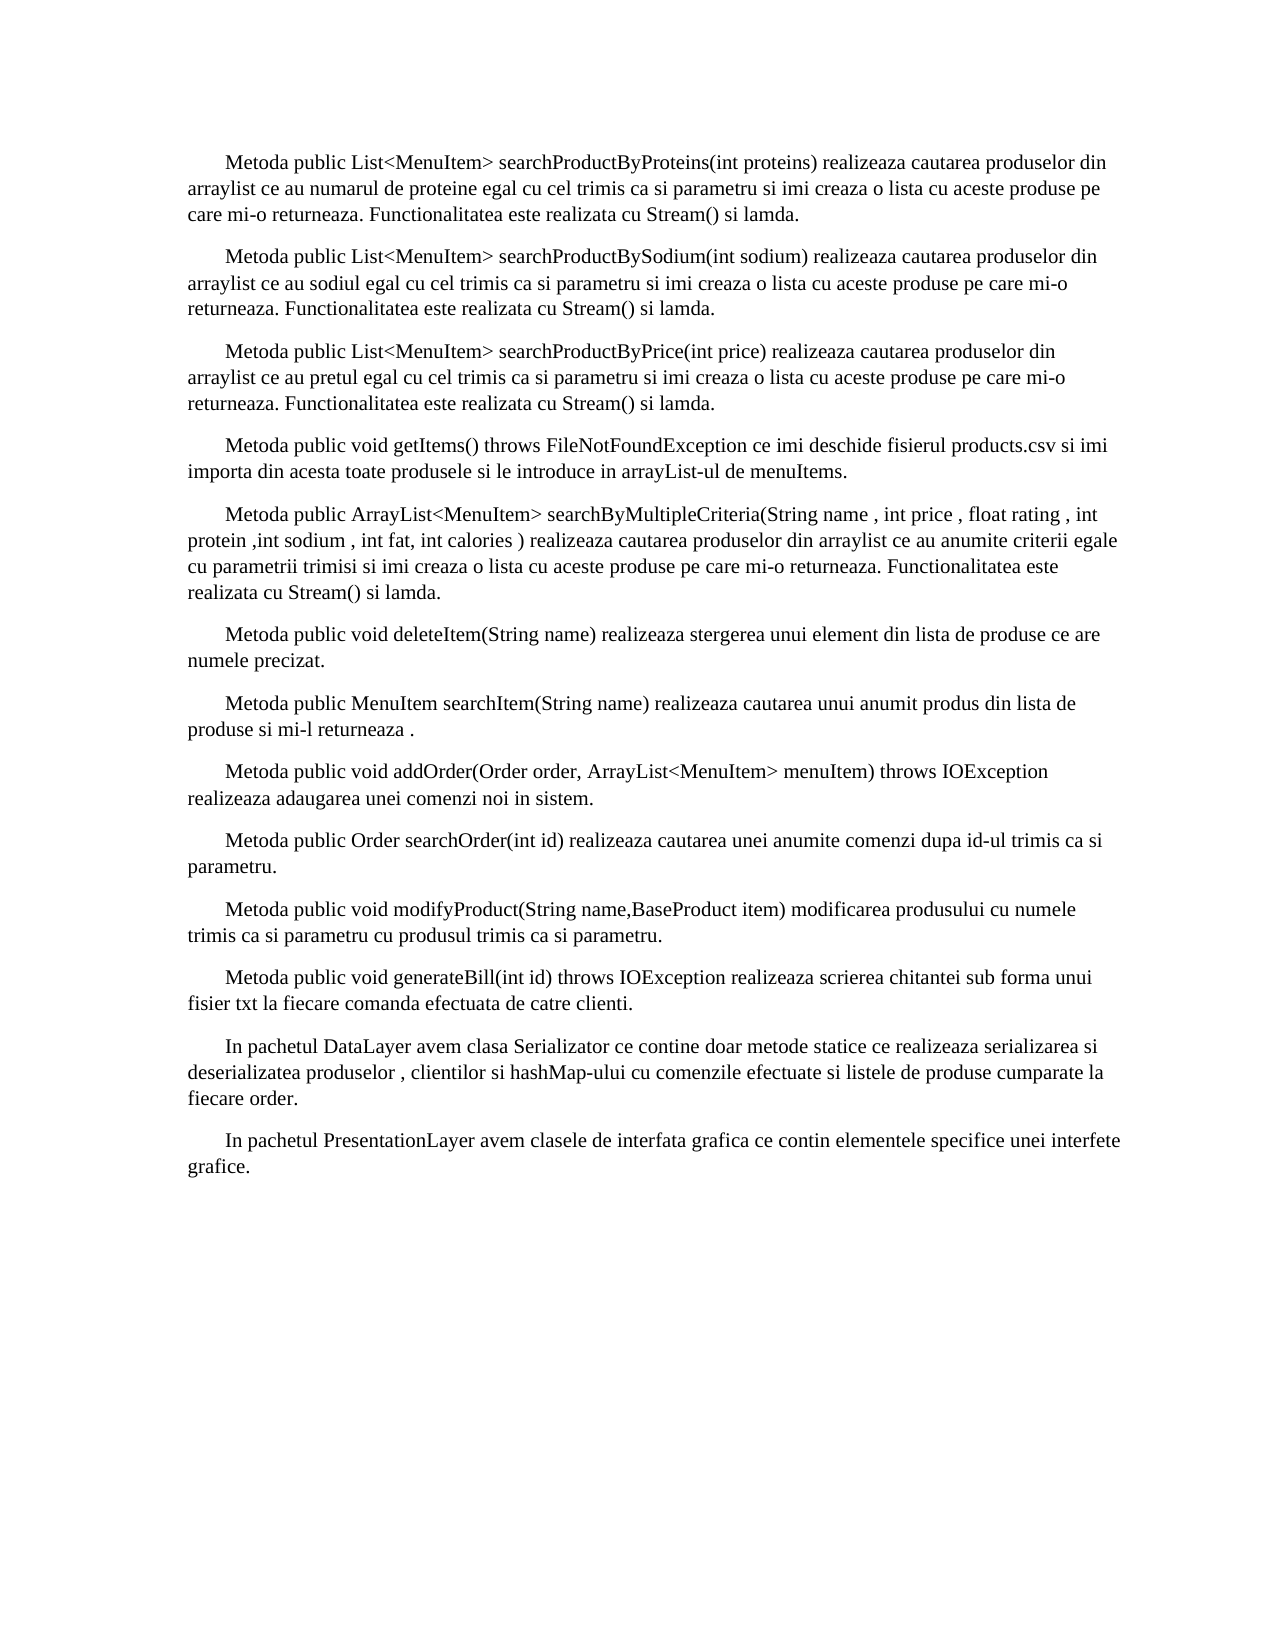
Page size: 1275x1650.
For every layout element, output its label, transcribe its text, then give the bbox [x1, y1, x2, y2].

text Metoda public Order searchOrder(int id) realizeaza cautarea unei anumite comenzi dupa id-ul trimis ca si parametru. [187, 828, 1125, 878]
text Metoda public void generateBill(int id) throws IOException realizeaza scrierea chitantei sub forma unui fisier txt la fiecare comanda efectuata de catre clienti. [187, 965, 1125, 1015]
text Metoda public List<MenuItem> searchProductByProteins(int proteins) realizeaza cautarea produselor din arraylist ce au numarul de proteine egal cu cel trimis ca si parametru si imi creaza o lista cu aceste produse pe care mi-o returneaza. Functionalitatea este realizata cu Stream() si lamda. [187, 150, 1125, 226]
text Metoda public void addOrder(Order order, ArrayList<MenuItem> menuItem) throws IOException realizeaza adaugarea unei comenzi noi in sistem. [187, 759, 1125, 809]
text Metoda public MenuItem searchItem(String name) realizeaza cautarea unui anumit produs din lista de produse si mi-l returneaza . [187, 691, 1125, 741]
text Metoda public void getItems() throws FileNotFoundException ce imi deschide fisierul products.csv si imi importa din acesta toate produsele si le introduce in arrayList-ul de menuItems. [187, 433, 1125, 483]
text Metoda public void modifyProduct(String name,BaseProduct item) modificarea produsului cu numele trimis ca si parametru cu produsul trimis ca si parametru. [187, 897, 1125, 947]
text In pachetul PresentationLayer avem clasele de interfata grafica ce contin elementele specifice unei interfete grafice. [187, 1128, 1125, 1178]
text Metoda public List<MenuItem> searchProductBySodium(int sodium) realizeaza cautarea produselor din arraylist ce au sodiul egal cu cel trimis ca si parametru si imi creaza o lista cu aceste produse pe care mi-o returneaza. Functionalitatea este realizata cu Stream() si lamda. [187, 244, 1125, 320]
text Metoda public List<MenuItem> searchProductByPrice(int price) realizeaza cautarea produselor din arraylist ce au pretul egal cu cel trimis ca si parametru si imi creaza o lista cu aceste produse pe care mi-o returneaza. Functionalitatea este realizata cu Stream() si lamda. [187, 339, 1125, 415]
text Metoda public void deleteItem(String name) realizeaza stergerea unui element din lista de produse ce are numele precizat. [187, 622, 1125, 672]
text Metoda public ArrayList<MenuItem> searchByMultipleCriteria(String name , int price , float rating , int protein ,int sodium , int fat, int calories ) realizeaza cautarea produselor din arraylist ce au anumite criterii egale cu parametrii trimisi si imi creaza o lista cu aceste produse pe care mi-o returneaza. Functionalitatea este realizata cu Stream() si lamda. [187, 502, 1125, 604]
text In pachetul DataLayer avem clasa Serializator ce contine doar metode statice ce realizeaza serializarea si deserializatea produselor , clientilor si hashMap-ului cu comenzile efectuate si listele de produse cumparate la fiecare order. [187, 1034, 1125, 1109]
